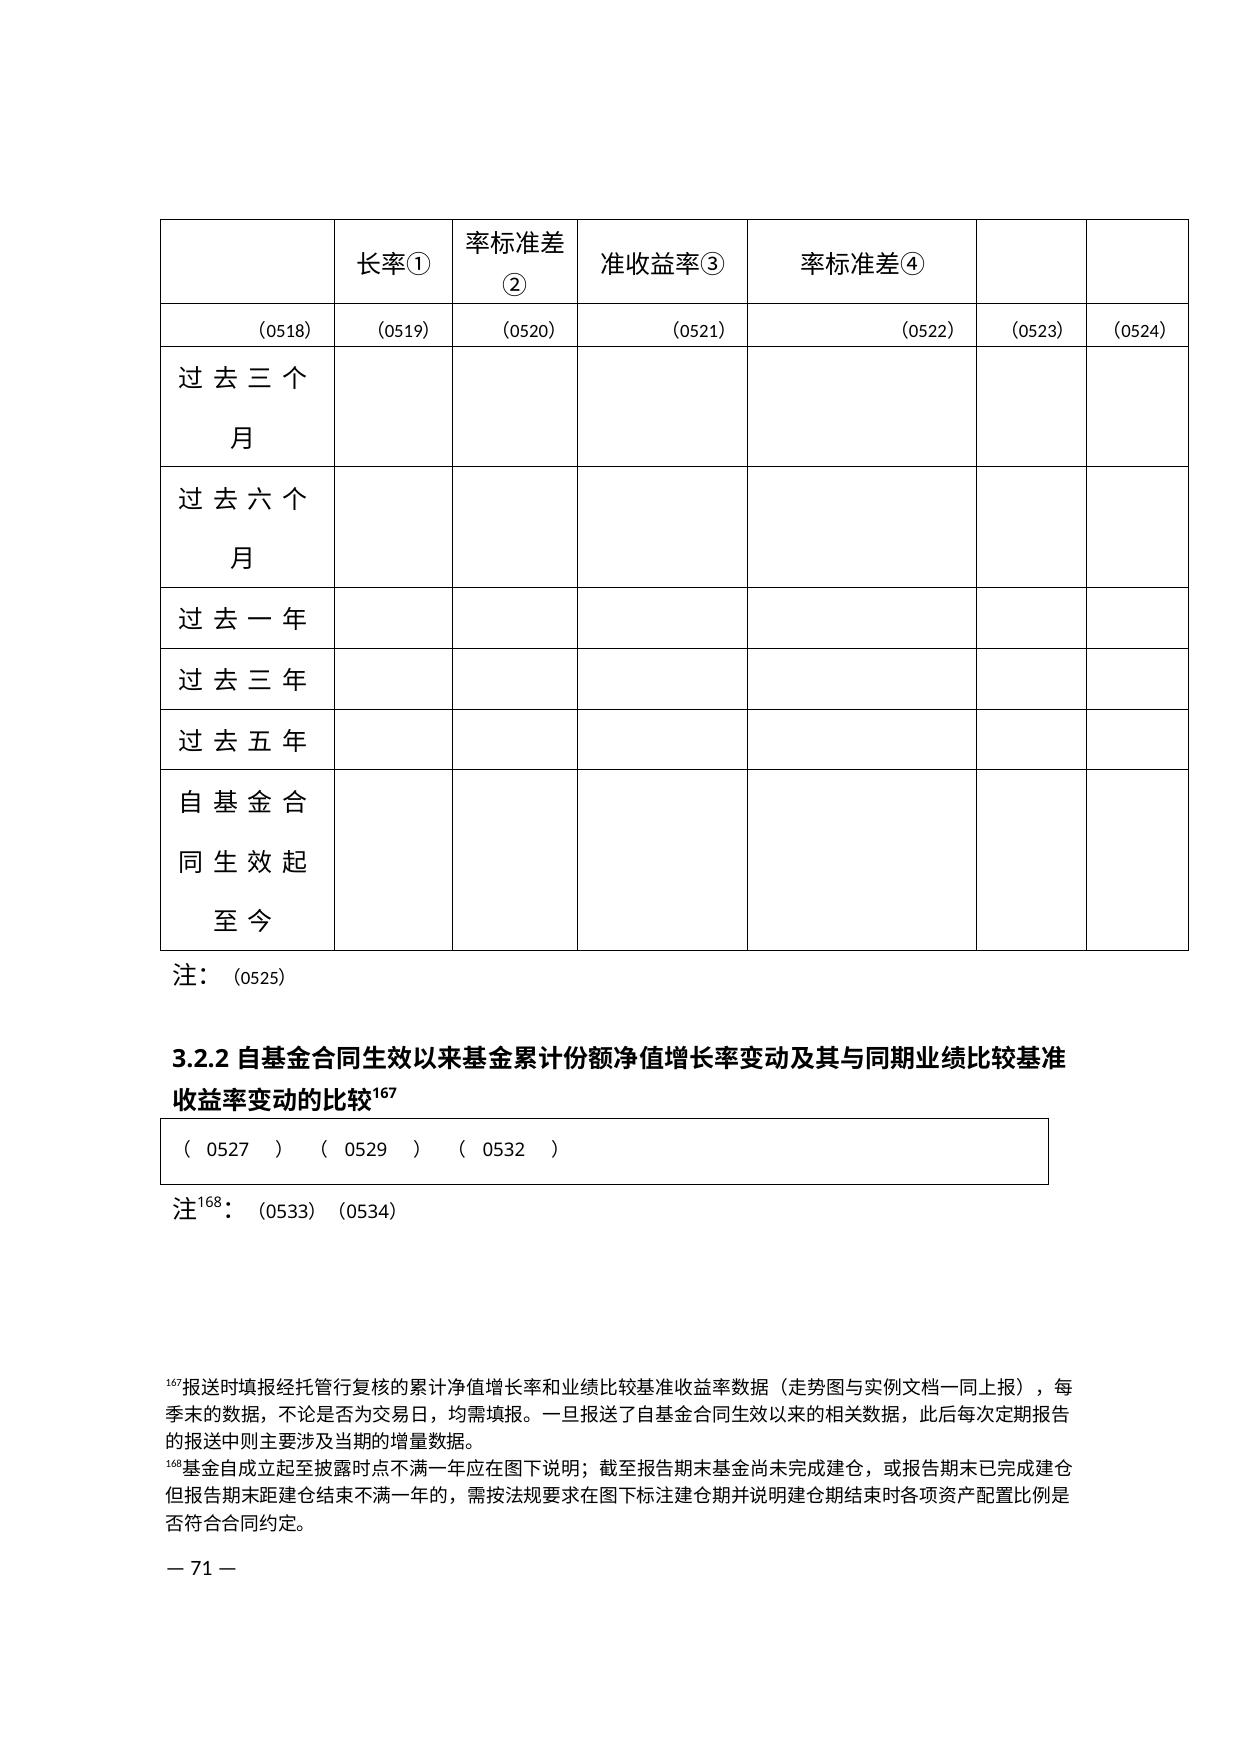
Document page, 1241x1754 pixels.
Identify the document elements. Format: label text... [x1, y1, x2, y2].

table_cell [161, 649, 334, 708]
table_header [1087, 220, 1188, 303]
text 注：（0533）（0534） [172, 1185, 1068, 1226]
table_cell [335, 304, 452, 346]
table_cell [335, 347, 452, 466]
text 3.2.2 自基金合同生效以来基金累计份额净值增长率变动及其与同期业绩比较基准收益率变动的比较 [172, 1034, 1068, 1117]
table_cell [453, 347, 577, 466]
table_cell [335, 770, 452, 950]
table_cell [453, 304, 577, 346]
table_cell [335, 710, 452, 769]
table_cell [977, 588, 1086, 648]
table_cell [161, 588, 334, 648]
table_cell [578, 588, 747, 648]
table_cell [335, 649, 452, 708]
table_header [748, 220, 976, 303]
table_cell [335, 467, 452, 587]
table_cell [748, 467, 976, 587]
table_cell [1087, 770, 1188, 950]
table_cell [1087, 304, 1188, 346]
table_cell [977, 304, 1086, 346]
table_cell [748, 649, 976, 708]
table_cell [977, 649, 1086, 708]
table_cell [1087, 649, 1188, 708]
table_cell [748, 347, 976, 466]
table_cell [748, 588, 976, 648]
text 注：（0525） [172, 951, 1068, 992]
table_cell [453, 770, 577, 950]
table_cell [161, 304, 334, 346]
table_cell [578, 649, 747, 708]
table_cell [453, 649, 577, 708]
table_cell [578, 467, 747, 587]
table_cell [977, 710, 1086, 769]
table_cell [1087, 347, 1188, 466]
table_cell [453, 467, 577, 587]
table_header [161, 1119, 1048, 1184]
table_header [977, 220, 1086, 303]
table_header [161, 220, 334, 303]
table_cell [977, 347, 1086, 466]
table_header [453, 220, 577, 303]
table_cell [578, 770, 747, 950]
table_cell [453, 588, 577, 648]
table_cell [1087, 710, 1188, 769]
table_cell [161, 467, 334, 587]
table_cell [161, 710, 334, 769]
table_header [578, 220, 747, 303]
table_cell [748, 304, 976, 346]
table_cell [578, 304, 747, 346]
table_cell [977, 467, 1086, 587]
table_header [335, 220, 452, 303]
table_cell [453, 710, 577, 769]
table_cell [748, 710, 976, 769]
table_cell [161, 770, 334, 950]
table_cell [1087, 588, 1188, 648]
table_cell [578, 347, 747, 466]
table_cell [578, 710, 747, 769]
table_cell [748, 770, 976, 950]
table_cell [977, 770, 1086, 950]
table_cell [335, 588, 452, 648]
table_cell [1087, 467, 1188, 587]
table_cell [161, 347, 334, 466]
